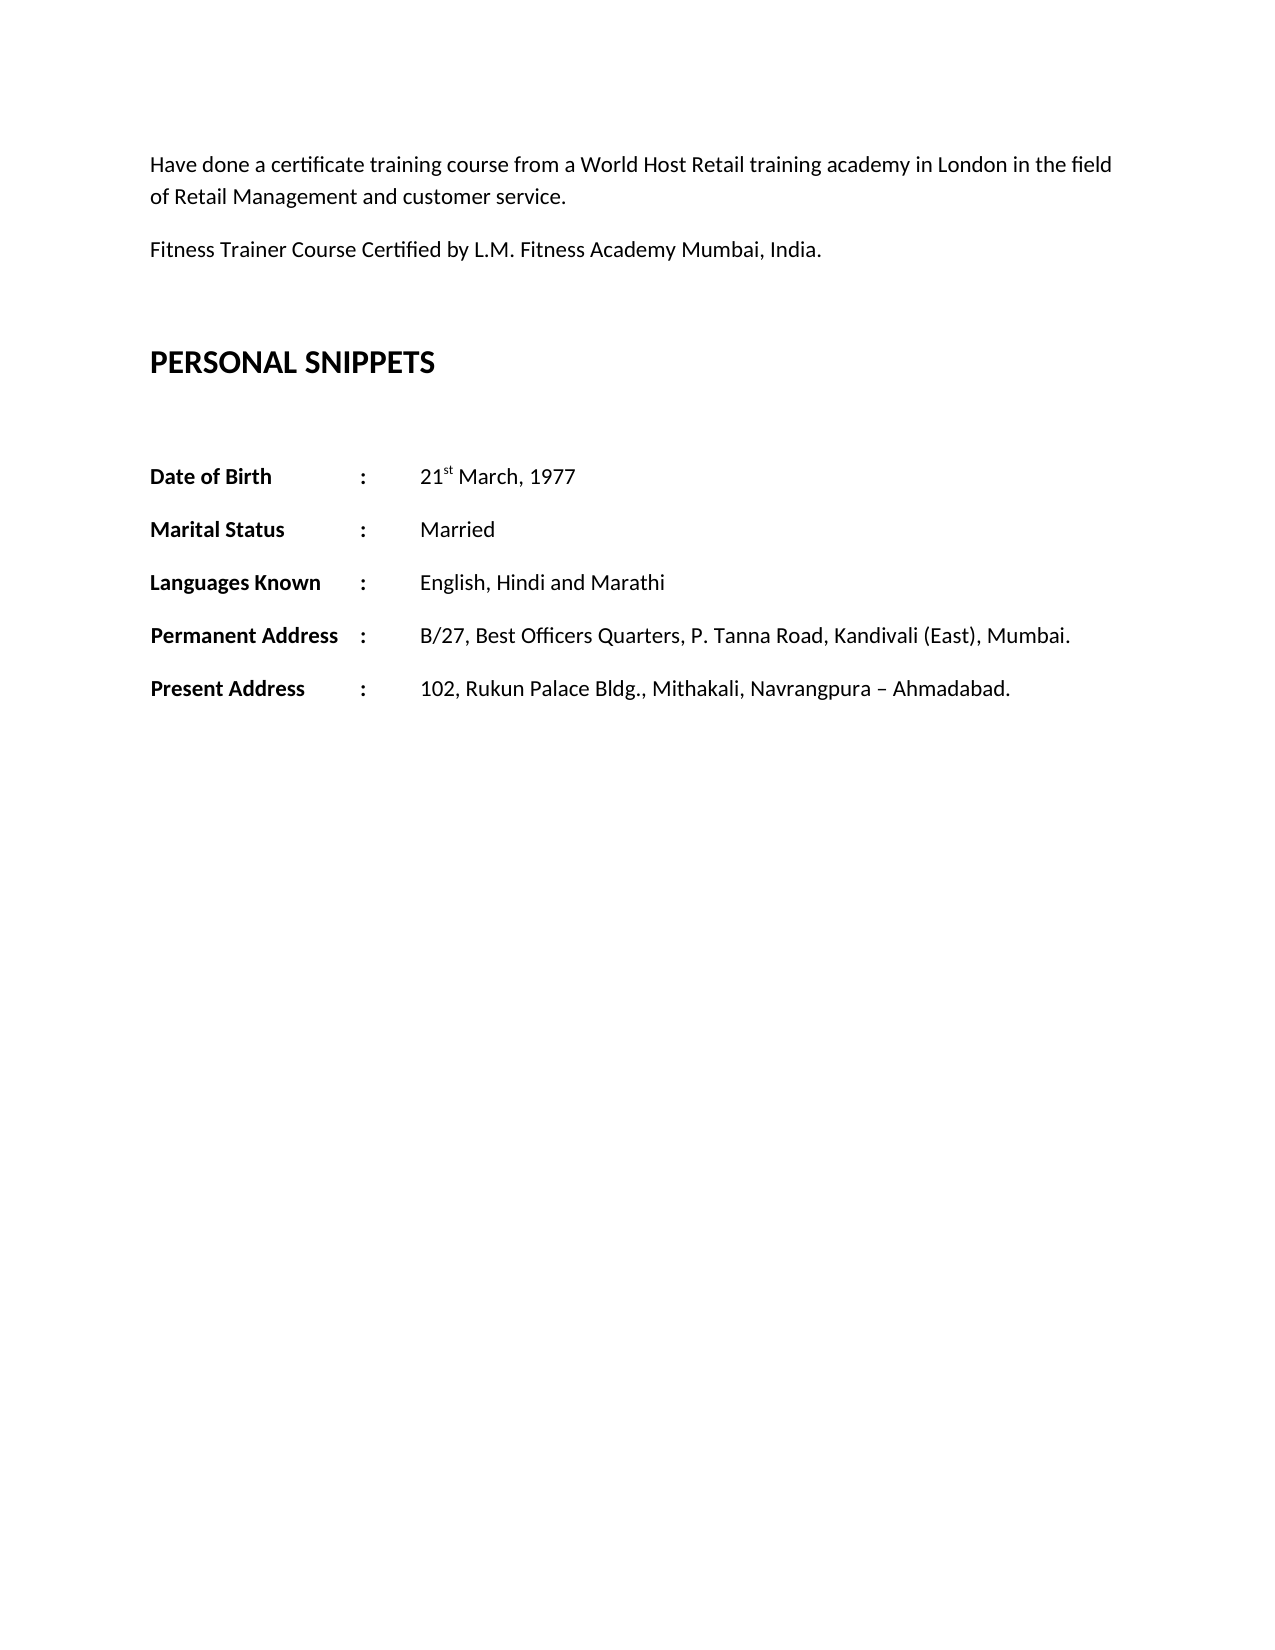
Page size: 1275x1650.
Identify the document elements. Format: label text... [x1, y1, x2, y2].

text PERSONAL SNIPPETS [150, 341, 1125, 382]
text Date of Birth : 21st March, 1977 [150, 462, 1125, 490]
text Have done a certificate training course from a World Host Retail training academy in London in the field of Retail Management and customer service. [150, 150, 1125, 210]
text Marital Status : Married [150, 515, 1125, 543]
text Permanent Address : B/27, Best Officers Quarters, P. Tanna Road, Kandivali (East), Mumbai. [151, 621, 1125, 649]
text Fitness Trainer Course Certified by L.M. Fitness Academy Mumbai, India. [150, 235, 1125, 263]
text Present Address : 102, Rukun Palace Bldg., Mithakali, Navrangpura – Ahmadabad. [151, 674, 1125, 702]
text Languages Known : English, Hindi and Marathi [150, 568, 1125, 596]
